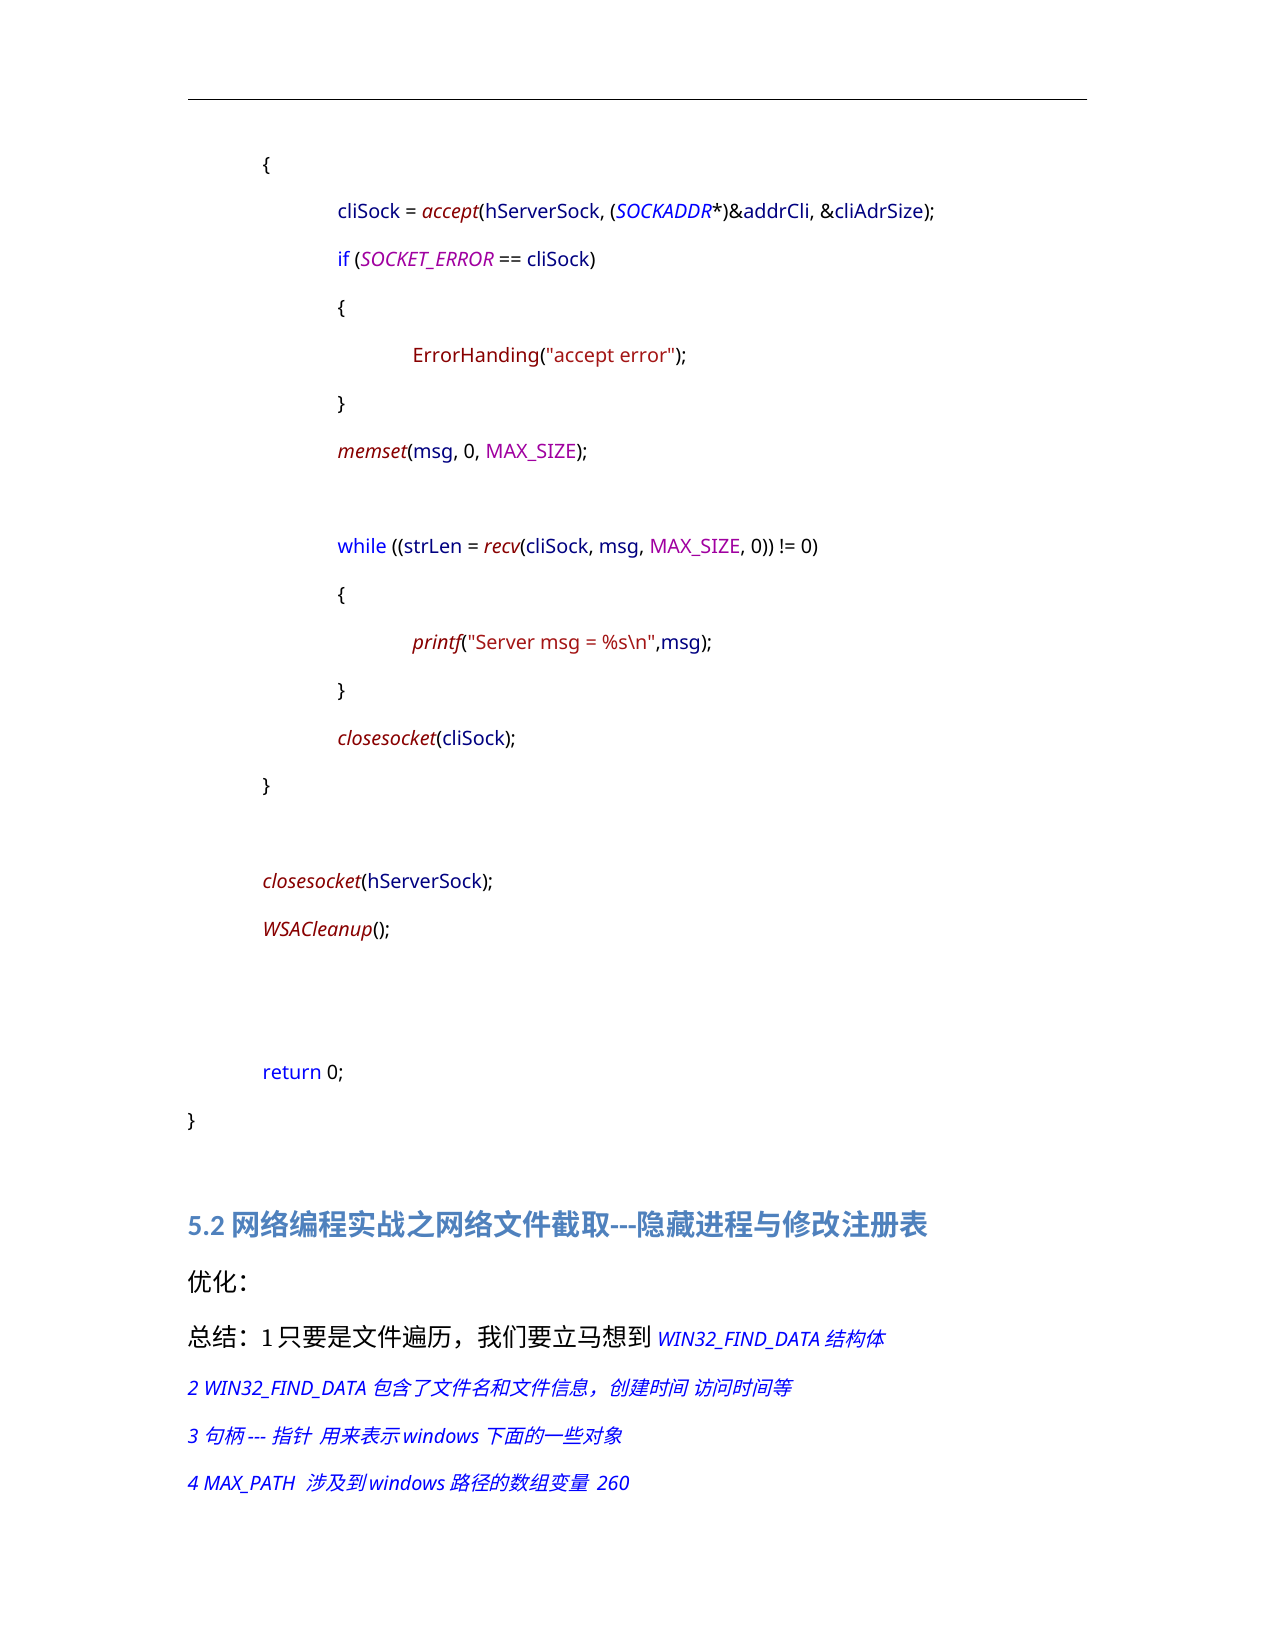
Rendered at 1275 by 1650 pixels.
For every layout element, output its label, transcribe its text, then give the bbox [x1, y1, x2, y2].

text if (SOCKET_ERROR == cliSock) [187, 246, 1087, 273]
text memset(msg, 0, MAX_SIZE); [187, 437, 1087, 464]
text 优化： [187, 1263, 1087, 1299]
text } [187, 1106, 1087, 1133]
text 2 WIN32_FIND_DATA包含了文件名和文件信息，创建时间 访问时间等 [187, 1373, 1087, 1401]
text closesocket(cliSock); [187, 724, 1087, 751]
text 4 MAX_PATH 涉及到windows路径的数组变量 260 [187, 1468, 1087, 1496]
text closesocket(hServerSock); [187, 867, 1087, 894]
text } [187, 772, 1087, 798]
text { [187, 150, 1087, 177]
text { [187, 293, 1087, 320]
text 总结：1 只要是文件遍历，我们要立马想到WIN32_FIND_DATA结构体 [187, 1318, 1087, 1354]
text { [187, 580, 1087, 607]
text } [187, 676, 1087, 703]
text return 0; [187, 1058, 1087, 1085]
text printf("Server msg = %s\n",msg); [187, 628, 1087, 655]
text while ((strLen = recv(cliSock, msg, MAX_SIZE, 0)) != 0) [187, 532, 1087, 559]
subtitle 5.2网络编程实战之网络文件截取---隐藏进程与修改注册表 [187, 1202, 1087, 1244]
text ErrorHanding("accept error"); [187, 341, 1087, 368]
text } [187, 389, 1087, 416]
text cliSock = accept(hServerSock, (SOCKADDR*)&addrCli, &cliAdrSize); [187, 198, 1087, 225]
text 3 句柄 --- 指针 用来表示windows下面的一些对象 [187, 1420, 1087, 1449]
text WSACleanup(); [187, 915, 1087, 942]
